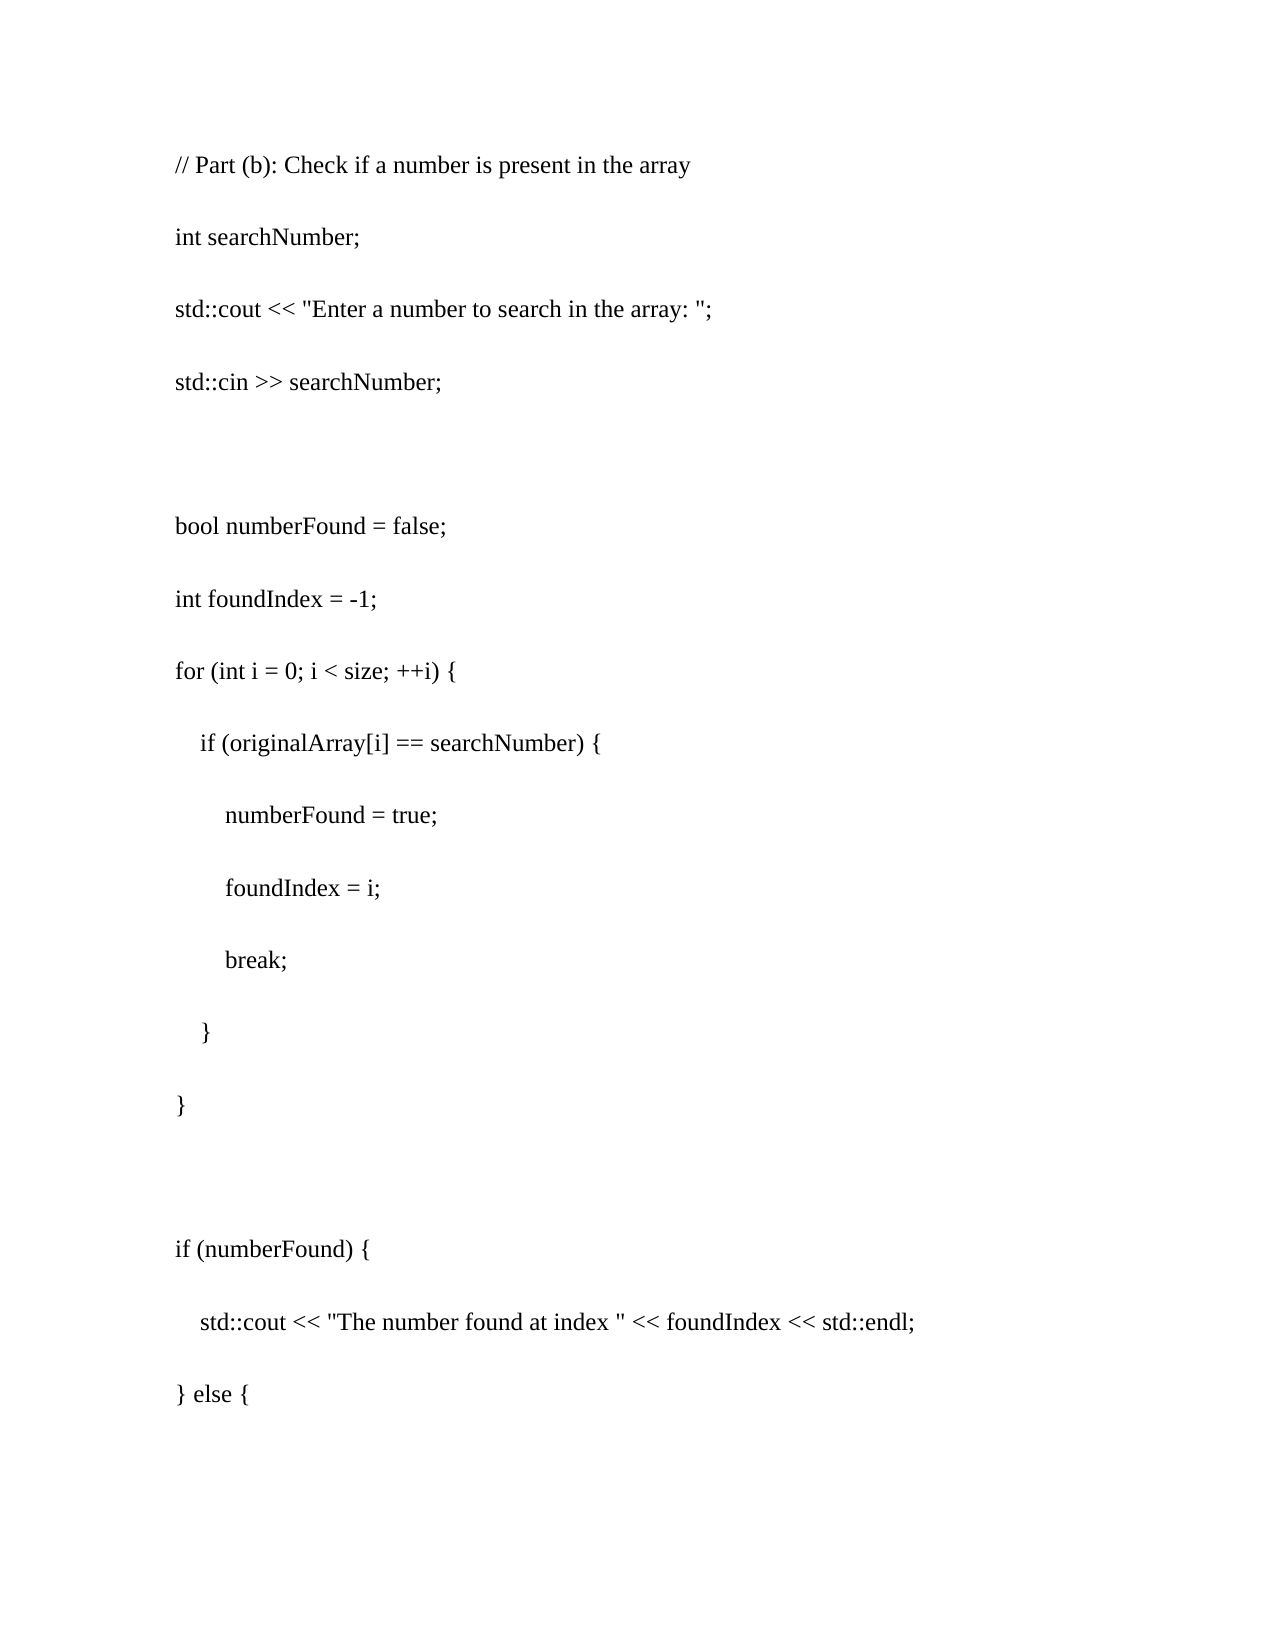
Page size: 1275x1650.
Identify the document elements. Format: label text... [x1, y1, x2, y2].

text } [150, 1017, 1125, 1046]
text std::cout << "Enter a number to search in the array: "; [150, 294, 1125, 323]
text std::cout << "The number found at index " << foundIndex << std::endl; [150, 1307, 1125, 1335]
text // Part (b): Check if a number is present in the array [150, 150, 1125, 179]
text numberFound = true; [150, 801, 1125, 829]
text if (originalArray[i] == searchNumber) { [150, 728, 1125, 757]
text int foundIndex = -1; [150, 584, 1125, 612]
text for (int i = 0; i < size; ++i) { [150, 656, 1125, 685]
text int searchNumber; [150, 222, 1125, 251]
text foundIndex = i; [150, 873, 1125, 902]
text } [150, 1090, 1125, 1118]
text bool numberFound = false; [150, 511, 1125, 540]
text if (numberFound) { [150, 1234, 1125, 1263]
text break; [150, 945, 1125, 974]
text } else { [150, 1379, 1125, 1408]
text std::cin >> searchNumber; [150, 367, 1125, 396]
